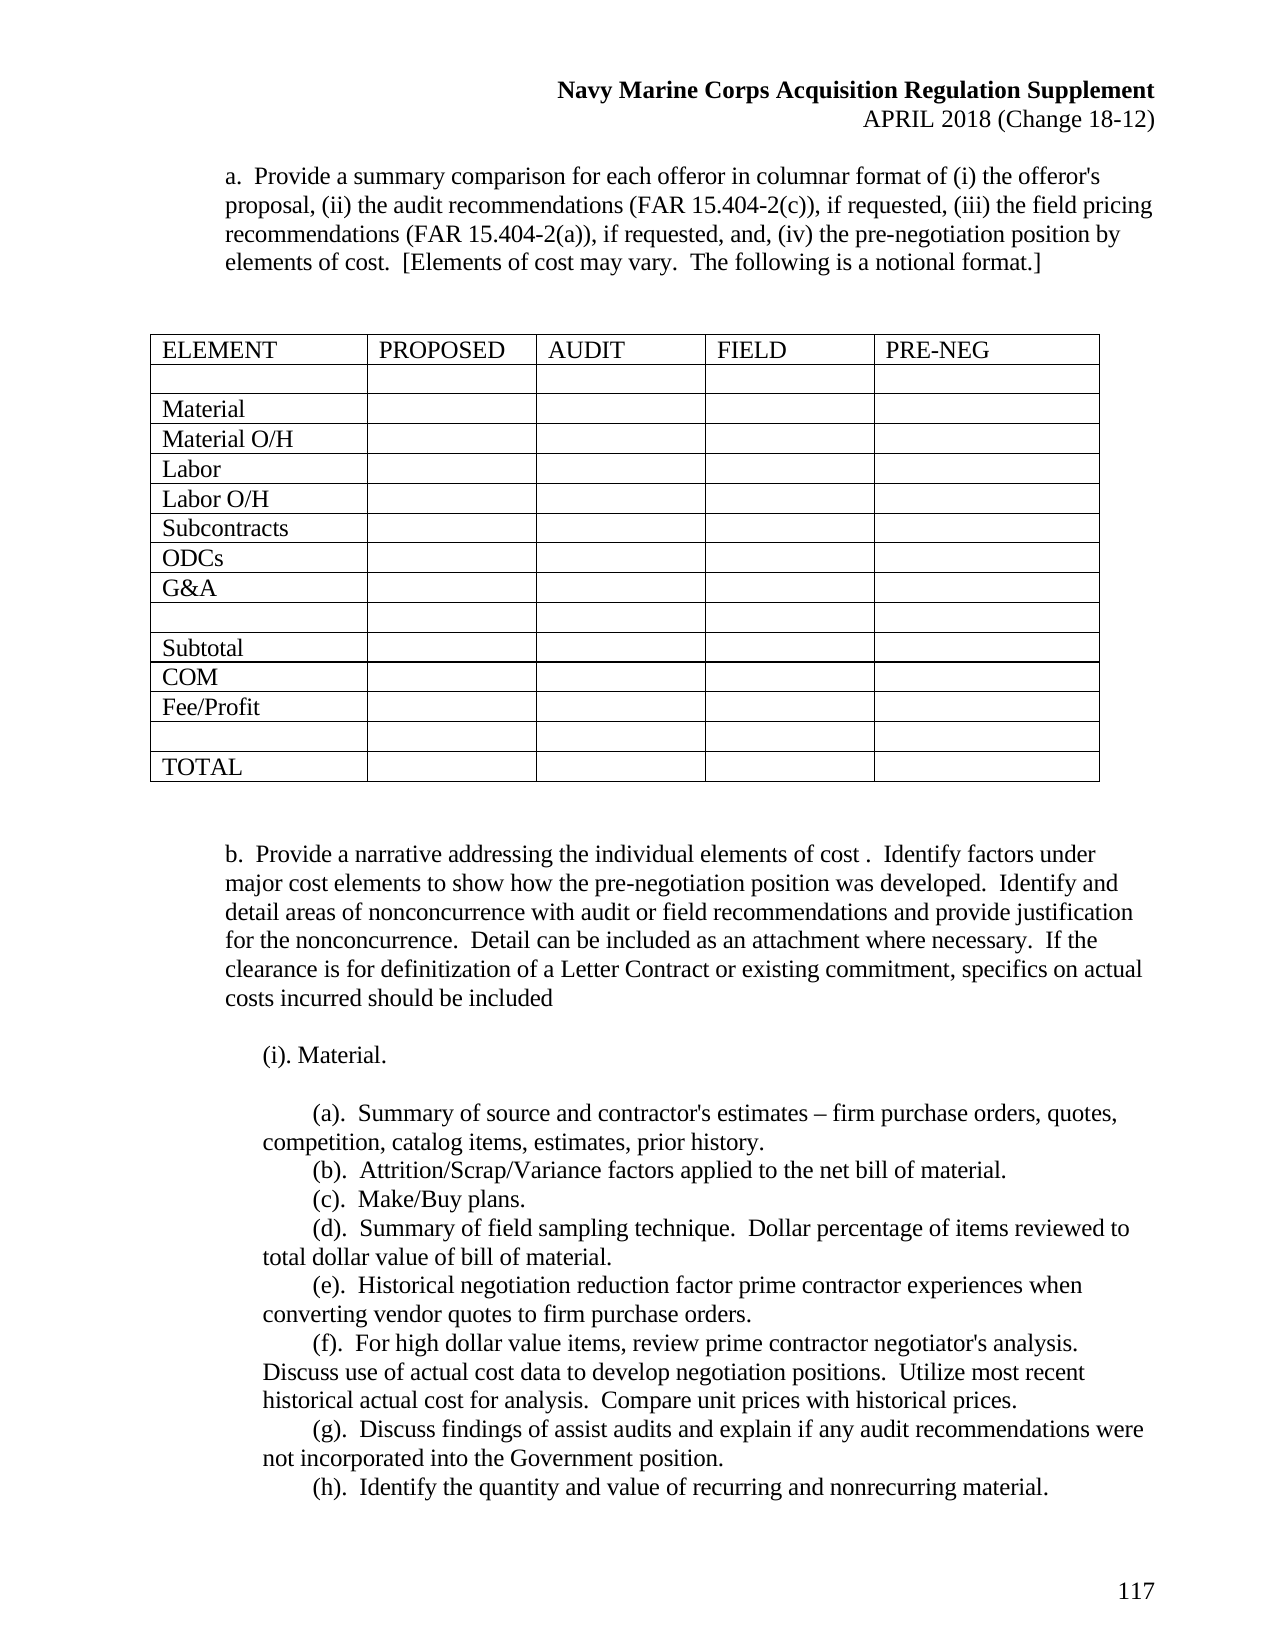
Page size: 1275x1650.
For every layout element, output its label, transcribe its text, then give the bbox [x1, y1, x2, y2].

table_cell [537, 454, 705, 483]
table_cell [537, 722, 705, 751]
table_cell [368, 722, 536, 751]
text (f). For high dollar value items, review prime contractor negotiator's analysis. Discuss use of actual cost data to develop negotiation positions. Utilize most recent historical actual cost for analysis. Compare unit prices with historical prices. [262, 1328, 1155, 1414]
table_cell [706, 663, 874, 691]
text b. Provide a narrative addressing the individual elements of cost . Identify factors under major cost elements to show how the pre-negotiation position was developed. Identify and detail areas of nonconcurrence with audit or field recommendations and provide justification for the nonconcurrence. Detail can be included as an attachment where necessary. If the clearance is for definitization of a Letter Contract or existing commitment, specifics on actual costs incurred should be included [225, 839, 1155, 1012]
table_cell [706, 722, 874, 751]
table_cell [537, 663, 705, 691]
text (g). Discuss findings of assist audits and explain if any audit recommendations were not incorporated into the Government position. [262, 1414, 1155, 1472]
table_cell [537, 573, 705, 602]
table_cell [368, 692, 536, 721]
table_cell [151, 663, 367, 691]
text (d). Summary of field sampling technique. Dollar percentage of items reviewed to total dollar value of bill of material. [262, 1213, 1155, 1270]
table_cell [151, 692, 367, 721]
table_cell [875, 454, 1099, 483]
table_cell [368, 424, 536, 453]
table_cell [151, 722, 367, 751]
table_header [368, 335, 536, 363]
text (i). Material. [212, 1040, 1155, 1069]
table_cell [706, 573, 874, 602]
text (c). Make/Buy plans. [262, 1184, 1155, 1213]
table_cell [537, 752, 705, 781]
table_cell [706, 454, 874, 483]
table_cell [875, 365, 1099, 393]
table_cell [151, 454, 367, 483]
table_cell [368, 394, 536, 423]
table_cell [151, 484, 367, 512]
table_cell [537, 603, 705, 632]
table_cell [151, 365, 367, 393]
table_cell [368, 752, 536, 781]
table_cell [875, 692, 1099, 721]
text (a). Summary of source and contractor's estimates – firm purchase orders, quotes, competition, catalog items, estimates, prior history. [262, 1098, 1155, 1155]
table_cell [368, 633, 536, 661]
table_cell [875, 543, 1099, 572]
text (h). Identify the quantity and value of recurring and nonrecurring material. [262, 1472, 1155, 1500]
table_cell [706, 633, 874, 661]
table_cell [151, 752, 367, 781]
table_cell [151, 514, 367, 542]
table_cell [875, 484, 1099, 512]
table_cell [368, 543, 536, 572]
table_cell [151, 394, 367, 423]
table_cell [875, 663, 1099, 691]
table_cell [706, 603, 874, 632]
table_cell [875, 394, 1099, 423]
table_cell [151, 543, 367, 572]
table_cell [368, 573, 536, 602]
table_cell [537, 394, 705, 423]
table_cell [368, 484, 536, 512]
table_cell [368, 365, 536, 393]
text a. Provide a summary comparison for each offeror in columnar format of (i) the offeror's proposal, (ii) the audit recommendations (FAR 15.404-2(c)), if requested, (iii) the field pricing recommendations (FAR 15.404-2(a)), if requested, and, (iv) the pre-negotiation position by elements of cost. [Elements of cost may vary. The following is a notional format.] [225, 161, 1155, 305]
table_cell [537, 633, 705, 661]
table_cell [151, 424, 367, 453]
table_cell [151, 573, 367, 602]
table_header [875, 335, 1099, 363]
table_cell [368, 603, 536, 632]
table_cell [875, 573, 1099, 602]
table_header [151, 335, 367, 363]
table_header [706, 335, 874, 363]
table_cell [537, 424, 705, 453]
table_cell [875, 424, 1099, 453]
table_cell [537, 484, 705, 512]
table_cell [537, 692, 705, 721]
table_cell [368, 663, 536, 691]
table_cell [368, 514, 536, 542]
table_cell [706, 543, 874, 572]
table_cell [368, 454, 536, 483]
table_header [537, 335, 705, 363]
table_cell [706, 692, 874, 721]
text (b). Attrition/Scrap/Variance factors applied to the net bill of material. [262, 1155, 1155, 1184]
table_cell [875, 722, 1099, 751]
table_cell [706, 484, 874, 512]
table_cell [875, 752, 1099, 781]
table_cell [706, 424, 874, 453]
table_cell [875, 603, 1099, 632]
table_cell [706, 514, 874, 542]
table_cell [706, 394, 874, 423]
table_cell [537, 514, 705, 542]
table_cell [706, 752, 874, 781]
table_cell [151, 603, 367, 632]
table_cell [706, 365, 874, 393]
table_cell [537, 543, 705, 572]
text (e). Historical negotiation reduction factor prime contractor experiences when converting vendor quotes to firm purchase orders. [262, 1270, 1155, 1328]
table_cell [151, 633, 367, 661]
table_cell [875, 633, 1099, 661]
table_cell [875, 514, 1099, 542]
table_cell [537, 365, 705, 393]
